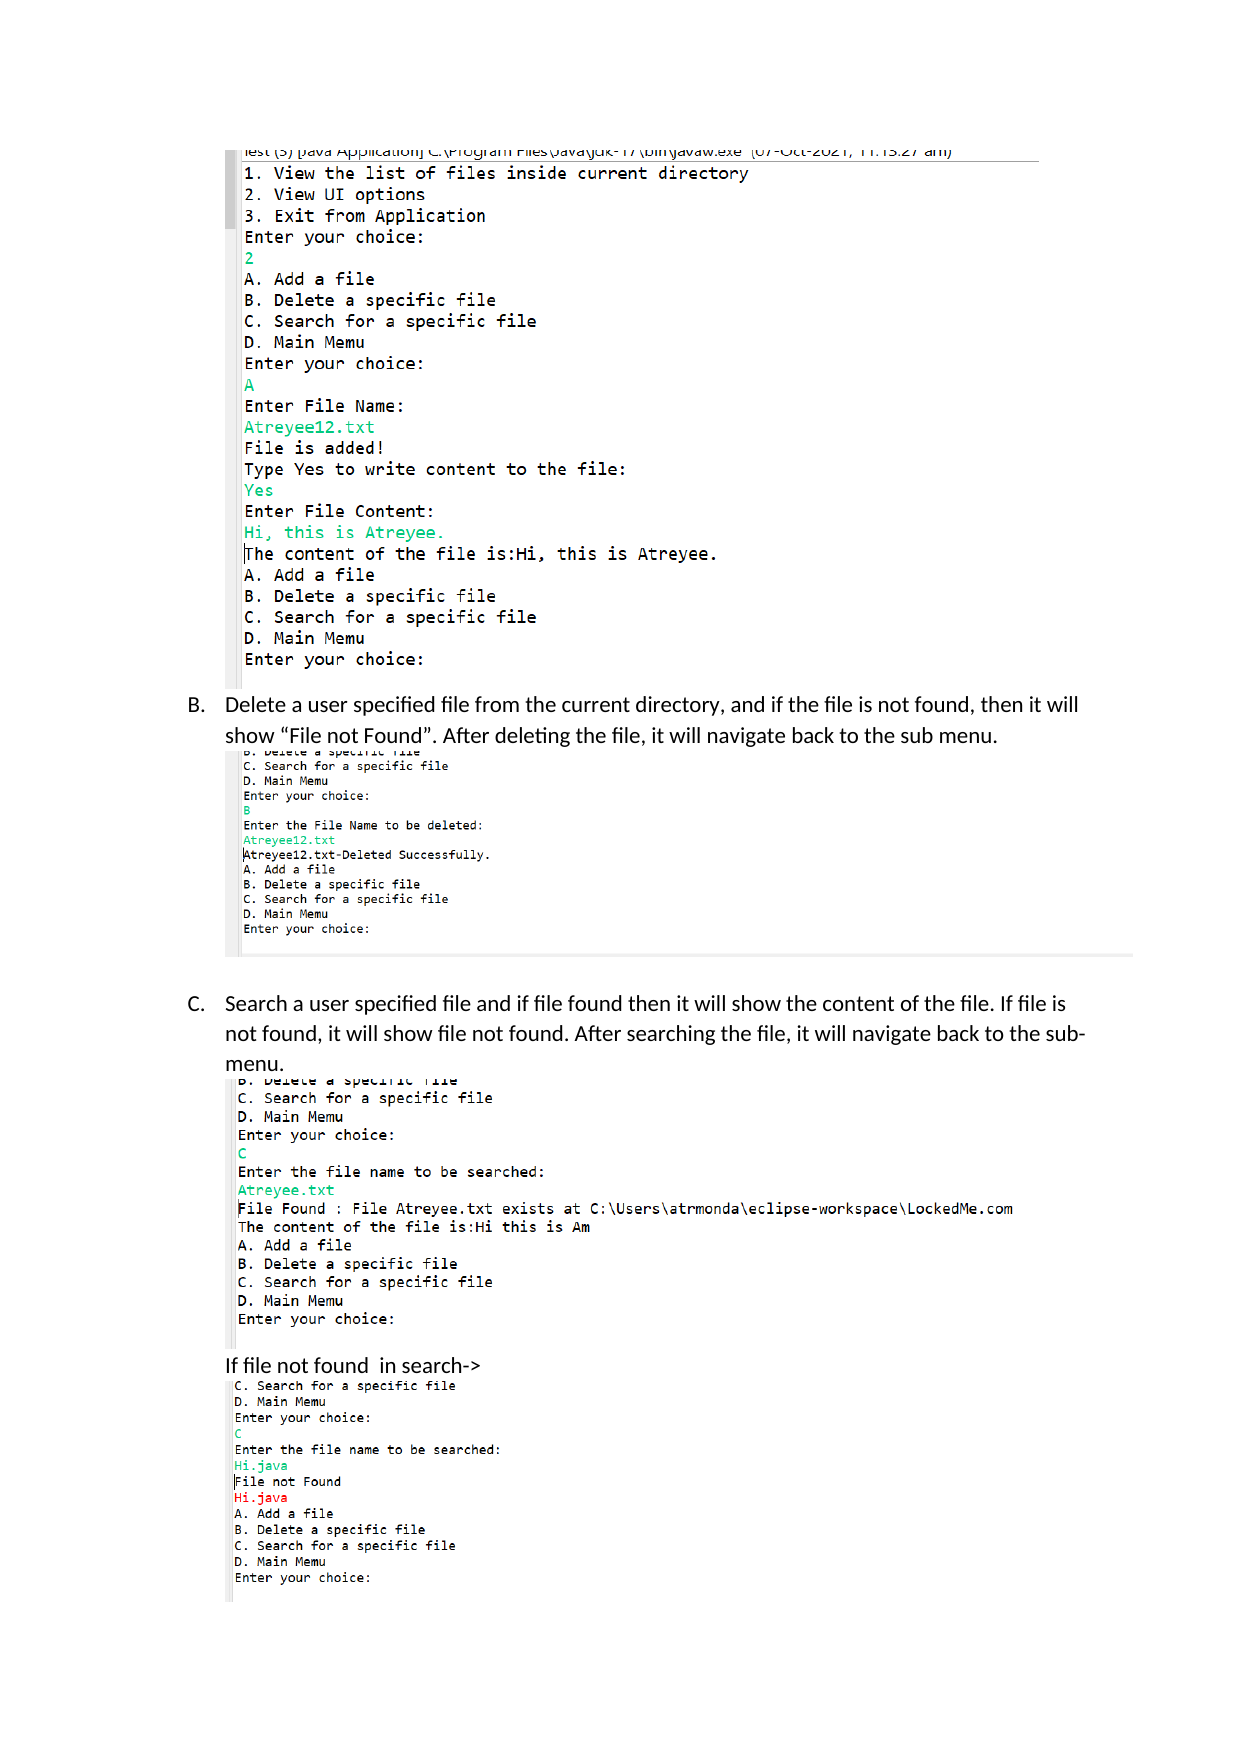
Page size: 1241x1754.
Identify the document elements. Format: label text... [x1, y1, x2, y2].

picture [225, 1381, 1210, 1602]
picture [225, 150, 1039, 689]
list Delete a user specified file from the current directory, and if the file is not found, then it will show “File not Found”. After deleting the file, it will navigate back to the sub menu. [187, 691, 1090, 749]
picture [225, 751, 1133, 957]
list If file not found in search-> [225, 1351, 1090, 1379]
picture [225, 1079, 1183, 1349]
